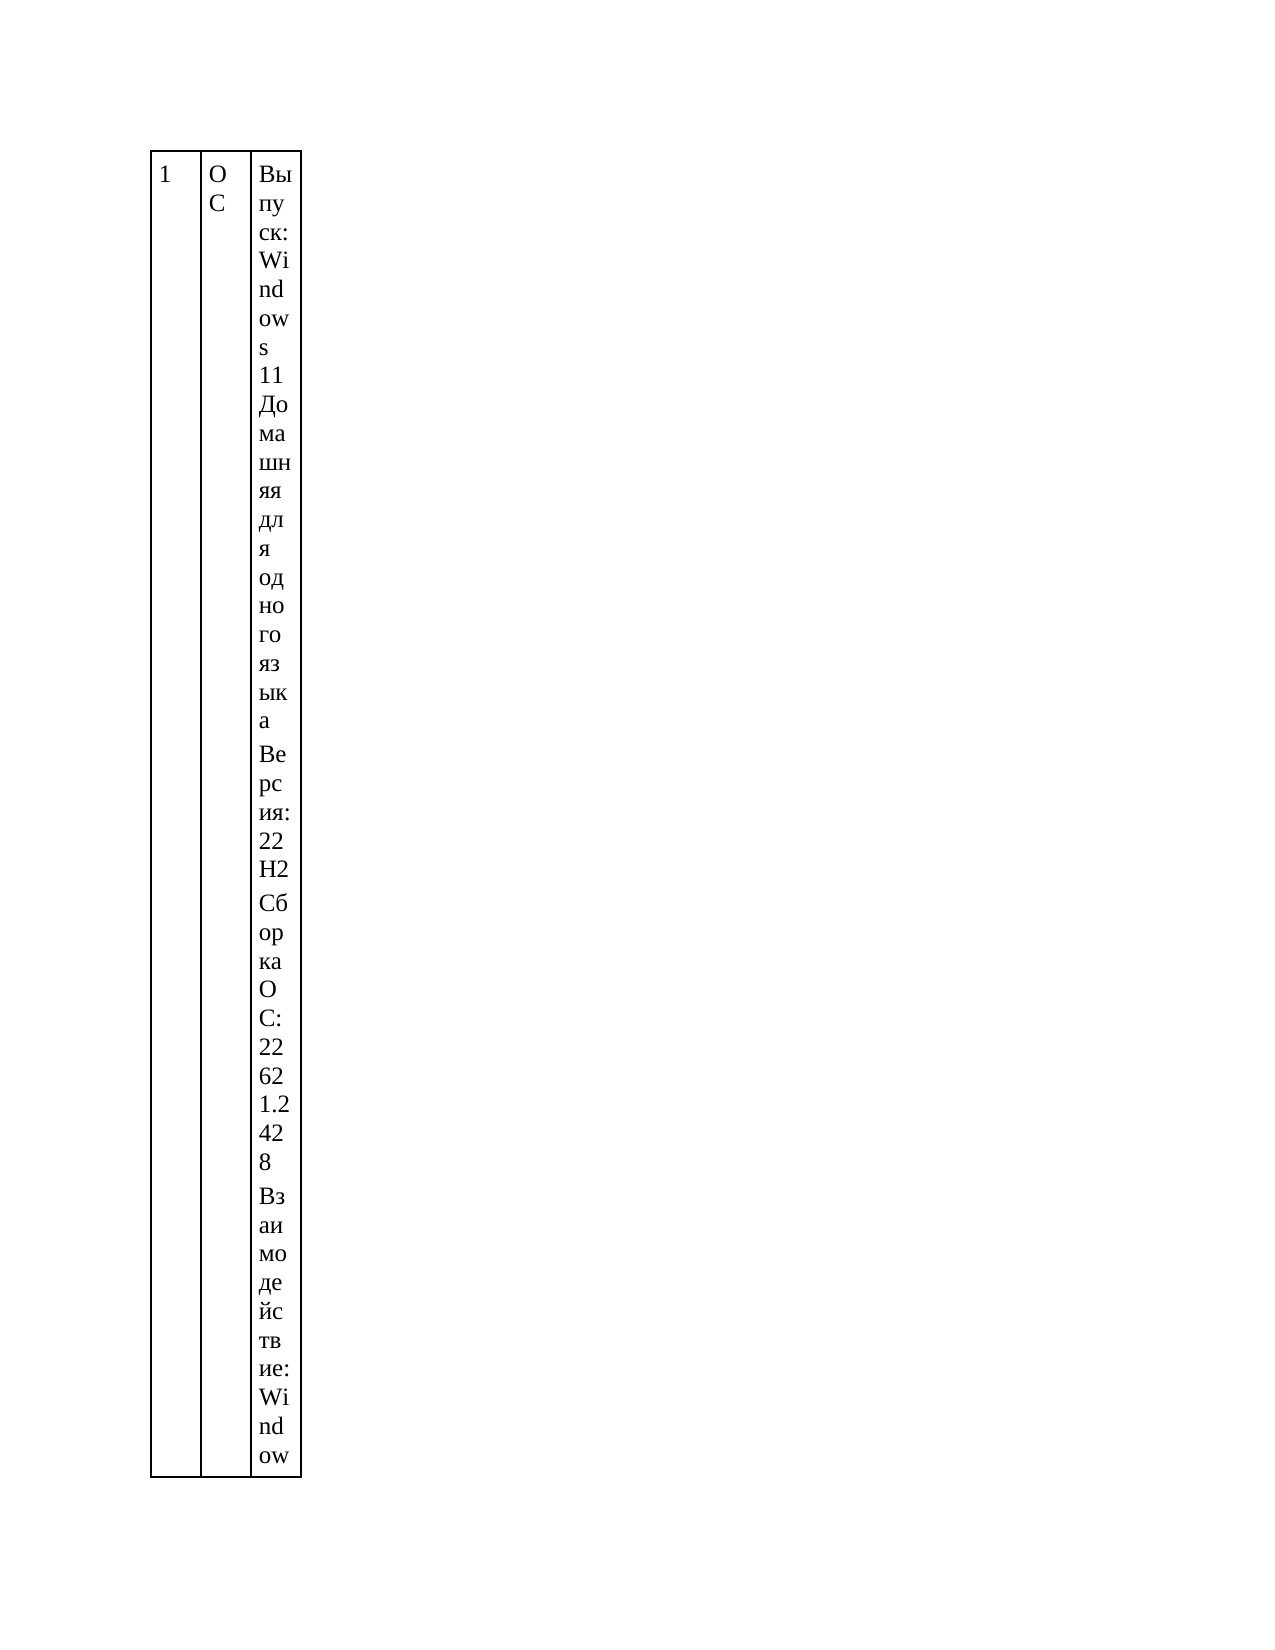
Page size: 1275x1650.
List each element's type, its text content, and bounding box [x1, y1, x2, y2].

table_cell 1 [152, 152, 200, 1476]
table_cell ОС [202, 152, 250, 1476]
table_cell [252, 152, 300, 1476]
